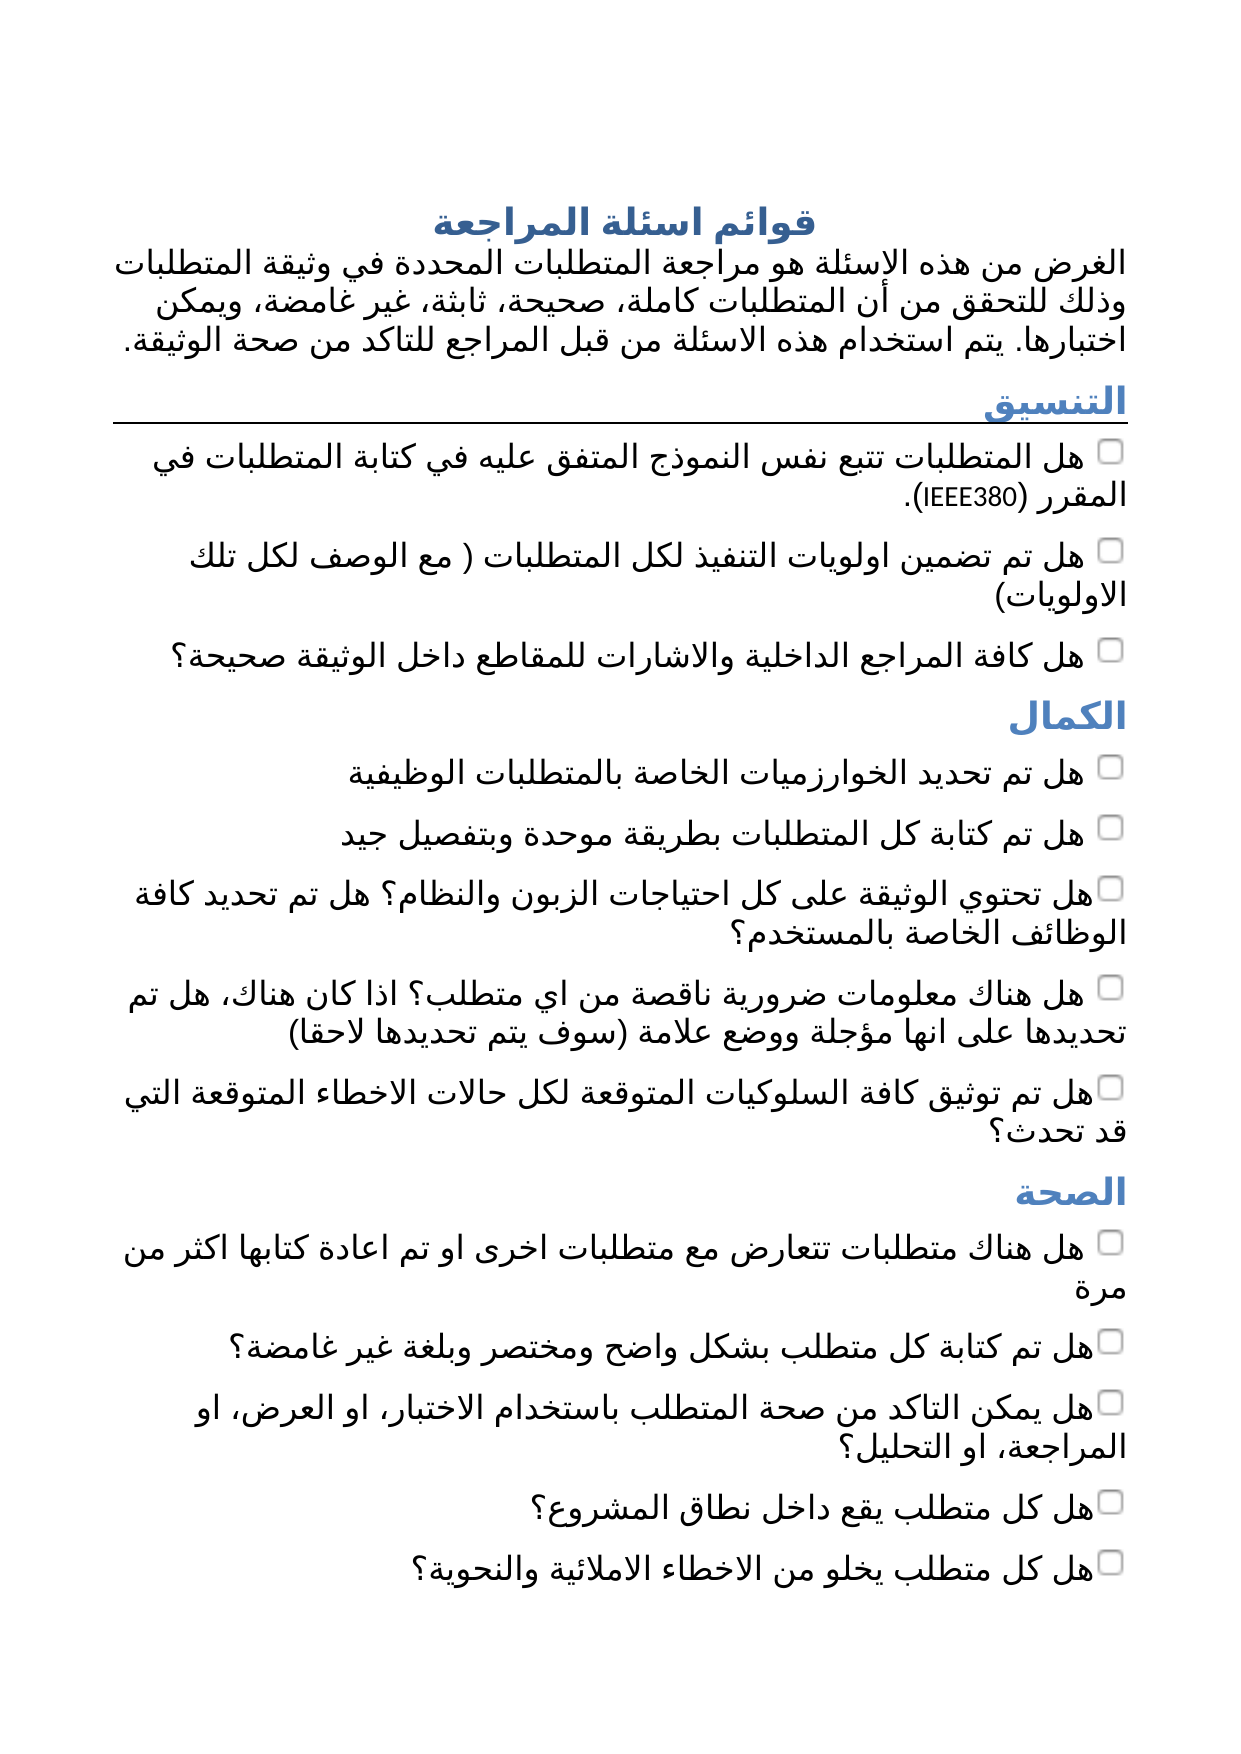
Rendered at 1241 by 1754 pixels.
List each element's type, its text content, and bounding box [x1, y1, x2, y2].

text الغرض من هذه الاسئلة هو مراجعة المتطلبات المحددة في وثيقة المتطلبات وذلك للتحقق من أن المتطلبات كاملة، صحيحة، ثابثة، غير غامضة، ويمكن اختبارها. يتم استخدام هذه الاسئلة من قبل المراجع للتاكد من صحة الوثيقة. [112, 243, 1128, 358]
text هل هناك متطلبات تتعارض مع متطلبات اخرى او تم اعادة كتابها اكثر من مرة [112, 1227, 1128, 1305]
subtitle الصحة [112, 1171, 1128, 1214]
text هل يمكن التاكد من صحة المتطلب باستخدام الاختبار، او العرض، او المراجعة، او التحليل؟ [112, 1387, 1128, 1465]
text هل تم كتابة كل متطلب بشكل واضح ومختصر وبلغة غير غامضة؟ [112, 1326, 1128, 1366]
text هل المتطلبات تتبع نفس النموذج المتفق عليه في كتابة المتطلبات في المقرر (IEEE380). [112, 435, 1128, 514]
text هل تم كتابة كل المتطلبات بطريقة موحدة وبتفصيل جيد [112, 812, 1128, 852]
text هل كافة المراجع الداخلية والاشارات للمقاطع داخل الوثيقة صحيحة؟ [112, 634, 1128, 674]
text هل تم تحديد الخوارزميات الخاصة بالمتطلبات الوظيفية [112, 751, 1128, 791]
text هل تحتوي الوثيقة على كل احتياجات الزبون والنظام؟ هل تم تحديد كافة الوظائف الخاصة بالمستخدم؟ [112, 873, 1128, 951]
text هل تم تضمين اولويات التنفيذ لكل المتطلبات ( مع الوصف لكل تلك الاولويات) [112, 535, 1128, 613]
subtitle قوائم اسئلة المراجعة [112, 200, 1128, 243]
subtitle التنسيق [112, 379, 1128, 423]
text هل كل متطلب يخلو من الاخطاء الاملائية والنحوية؟ [112, 1547, 1128, 1587]
text هل كل متطلب يقع داخل نطاق المشروع؟ [112, 1486, 1128, 1526]
text هل تم توثيق كافة السلوكيات المتوقعة لكل حالات الاخطاء المتوقعة التي قد تحدث؟ [112, 1071, 1128, 1150]
subtitle الكمال [112, 695, 1128, 739]
text هل هناك معلومات ضرورية ناقصة من اي متطلب؟ اذا كان هناك، هل تم تحديدها على انها مؤجلة ووضع علامة (سوف يتم تحديدها لاحقا) [112, 972, 1128, 1051]
